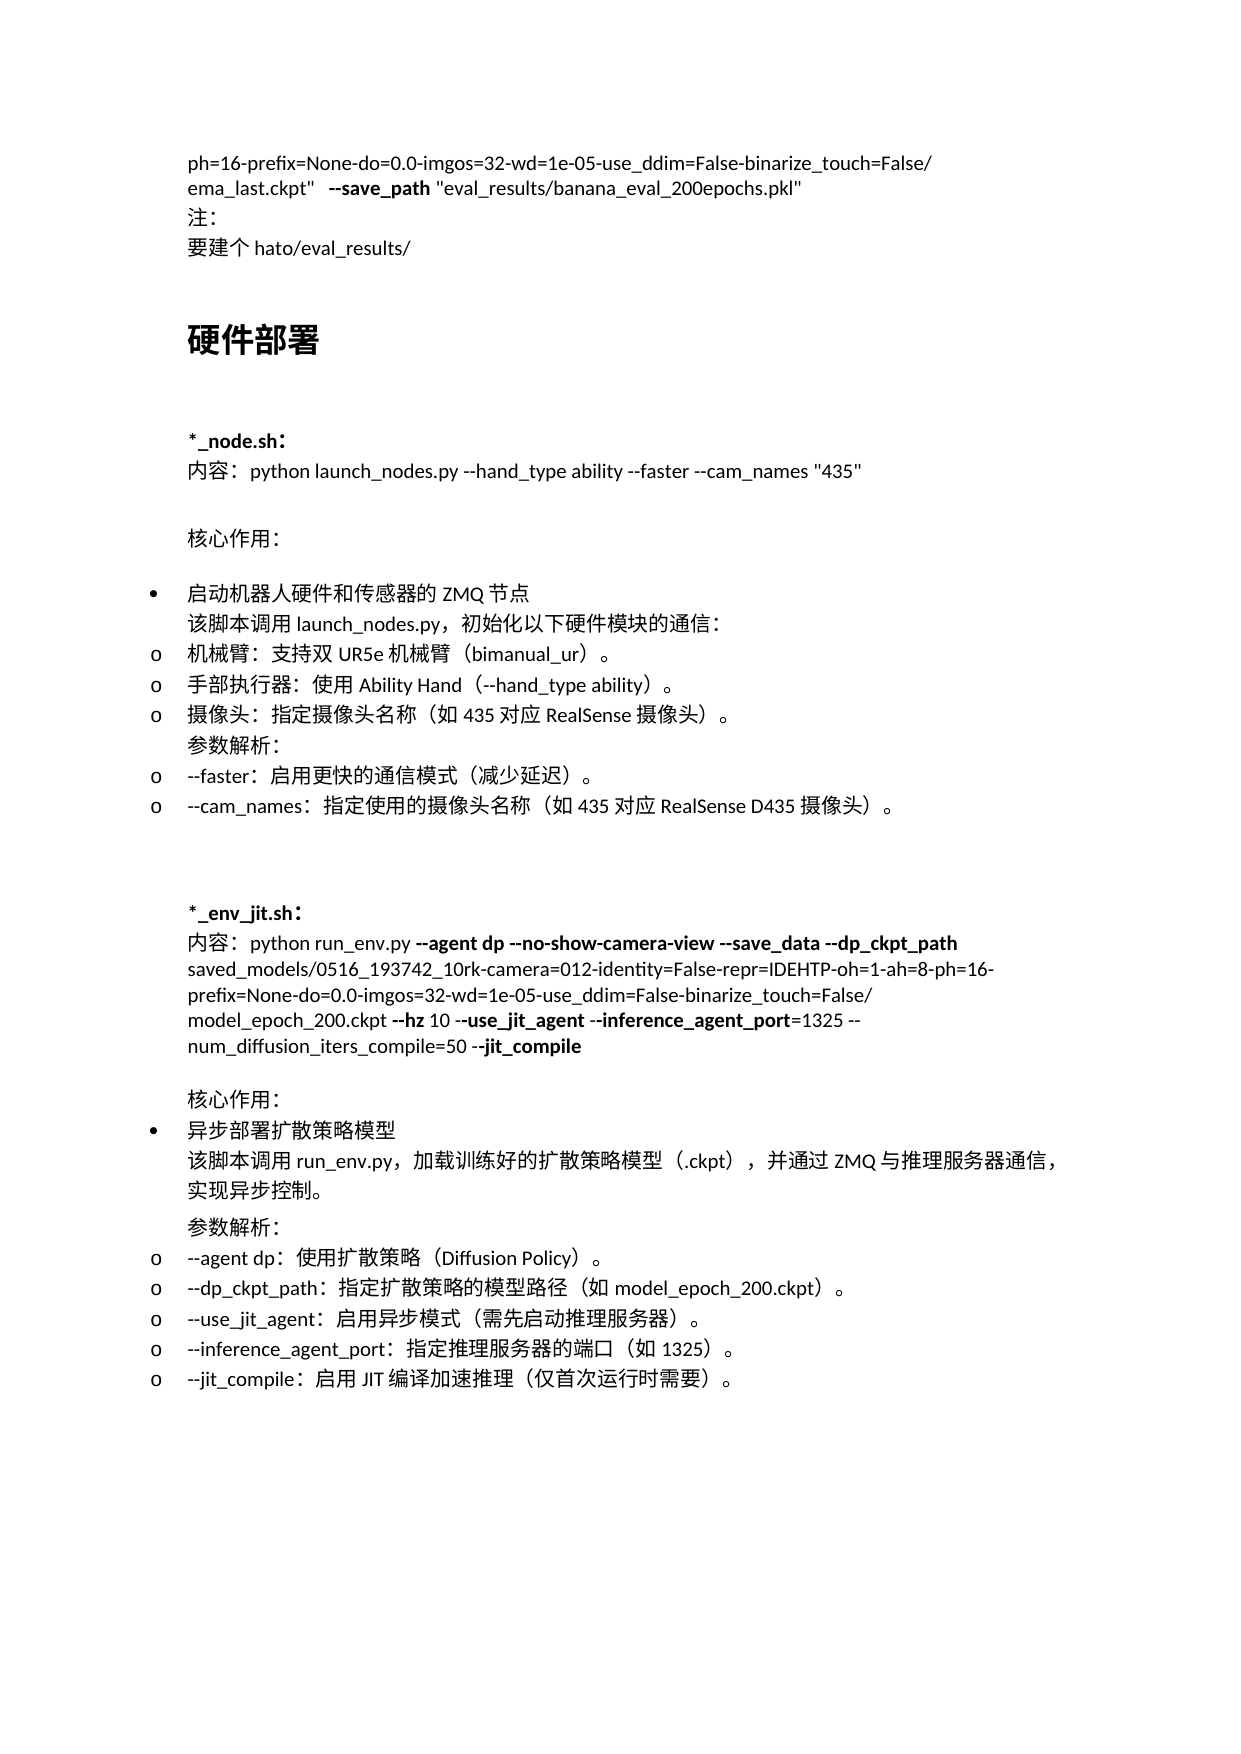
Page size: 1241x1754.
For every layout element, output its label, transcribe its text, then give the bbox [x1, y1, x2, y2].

text 要建个hato/eval_results/ [187, 231, 1053, 287]
list 手部执行器：使用 Ability Hand（--hand_type ability）。 [150, 668, 1053, 698]
list --dp_ckpt_path：指定扩散策略的模型路径（如 model_epoch_200.ckpt）。 [150, 1271, 1053, 1302]
list 参数解析： [187, 1211, 1053, 1241]
list 异步部署扩散策略模型 该脚本调用 run_env.py，加载训练好的扩散策略模型（.ckpt），并通过 ZMQ 与推理服务器通信，实现异步控制。 [150, 1114, 1053, 1204]
text 内容：python launch_nodes.py --hand_type ability --faster --cam_names "435" [187, 454, 1053, 484]
list 摄像头：指定摄像头名称（如 435 对应 RealSense 摄像头）。 [150, 698, 1053, 729]
list --cam_names：指定使用的摄像头名称（如 435 对应 RealSense D435 摄像头）。 [150, 789, 1053, 820]
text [187, 150, 1053, 201]
list --agent dp：使用扩散策略（Diffusion Policy）。 [150, 1241, 1053, 1271]
list 参数解析： [187, 729, 1053, 759]
text *_node.sh： [187, 424, 1053, 454]
list --use_jit_agent：启用异步模式（需先启动推理服务器）。 [150, 1302, 1053, 1332]
list --inference_agent_port：指定推理服务器的端口（如 1325）。 [150, 1332, 1053, 1363]
subtitle 硬件部署 [187, 314, 1053, 362]
list 启动机器人硬件和传感器的 ZMQ 节点 该脚本调用 launch_nodes.py，初始化以下硬件模块的通信： [150, 577, 1053, 638]
text *_env_jit.sh： 内容：python run_env.py --agent dp --no-show-camera-view --save_data --dp_ckpt_path saved_models/0516_193742_10rk-camera=012-identity=False-repr=IDEHTP-oh=1-ah=8-ph=16-prefix=None-do=0.0-imgos=32-wd=1e-05-use_ddim=False-binarize_touch=False/model_epoch_200.ckpt --hz 10 --use_jit_agent --inference_agent_port=1325 --num_diffusion_iters_compile=50 --jit_compile [187, 896, 1053, 1058]
list --jit_compile：启用 JIT 编译加速推理（仅首次运行时需要）。 [150, 1363, 1053, 1393]
text 核心作用： [187, 1058, 1053, 1114]
subtitle 核心作用： [187, 522, 1053, 552]
list --faster：启用更快的通信模式（减少延迟）。 [150, 759, 1053, 789]
text 注： [187, 201, 1053, 231]
list 机械臂：支持双 UR5e 机械臂（bimanual_ur）。 [150, 638, 1053, 668]
